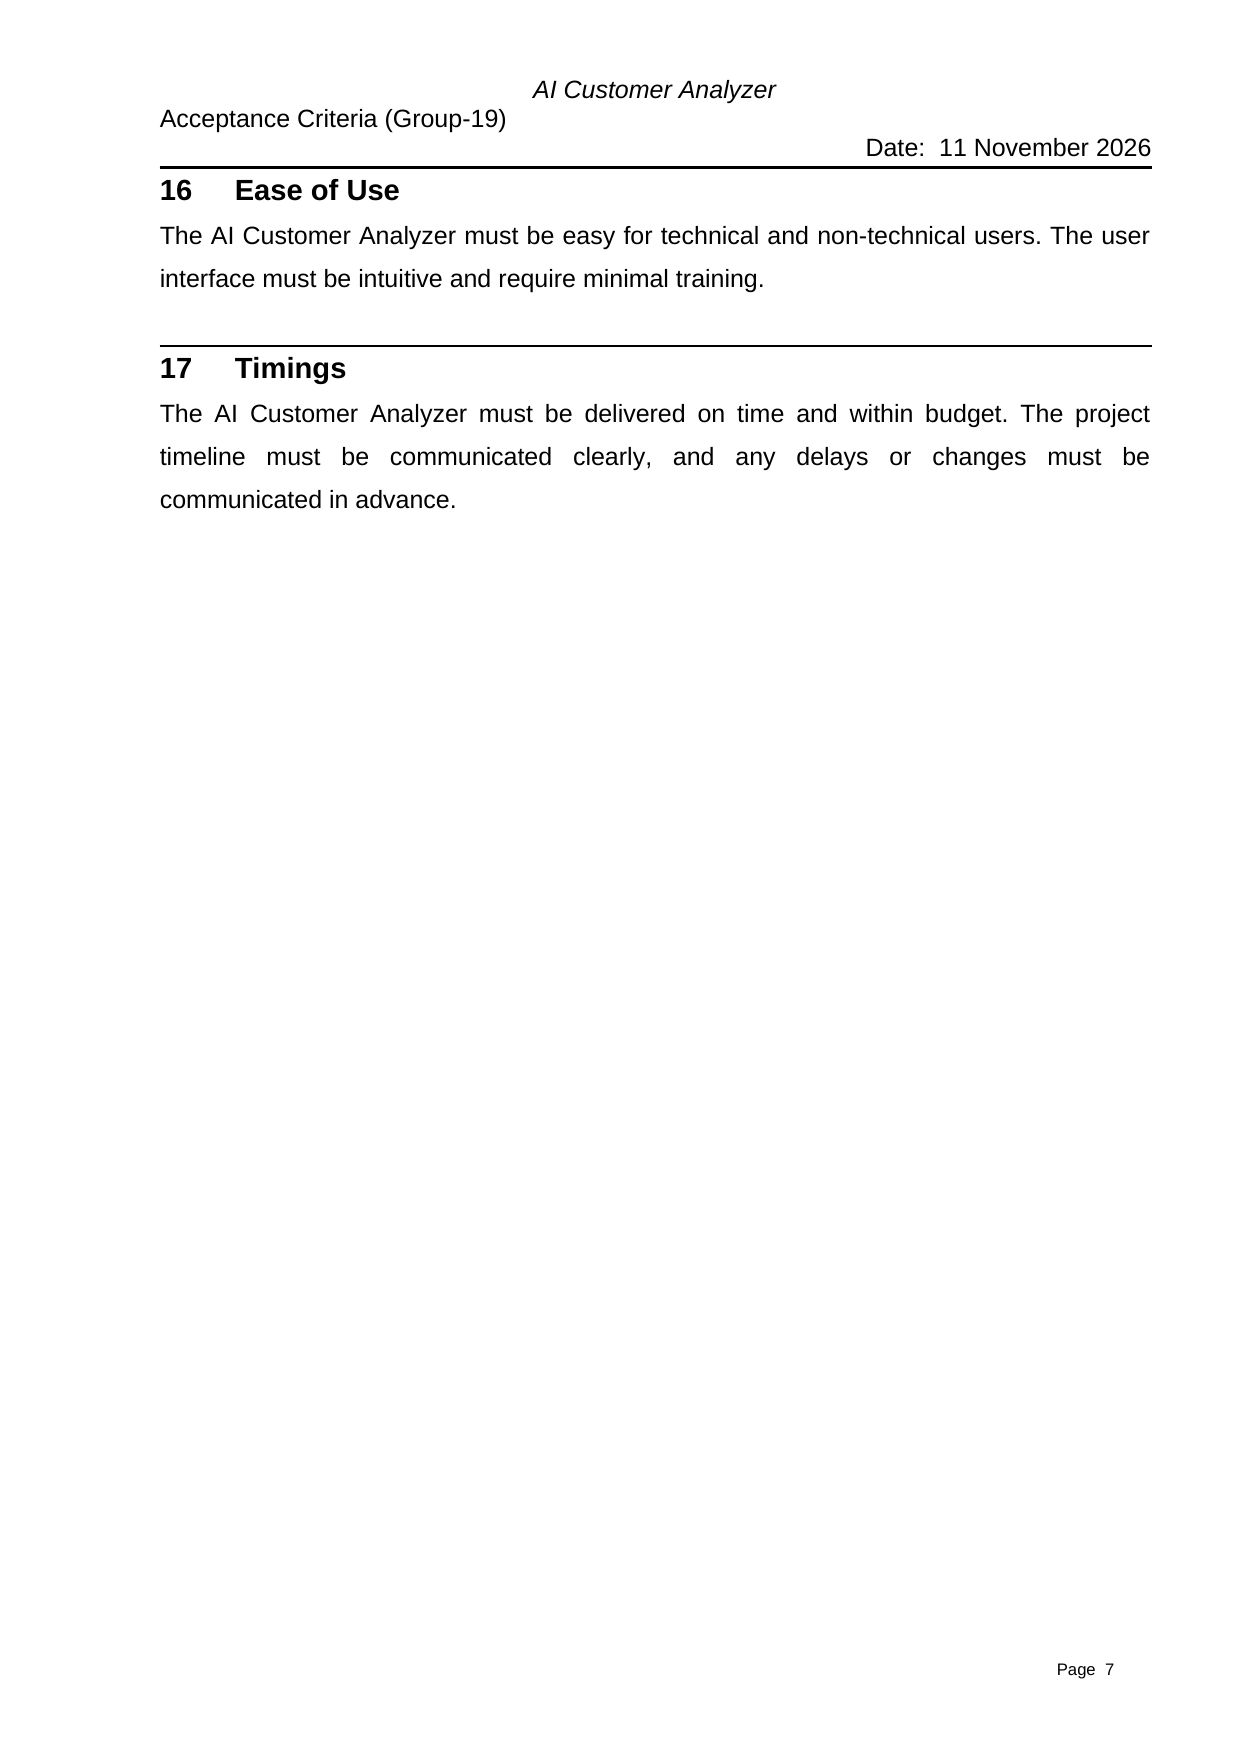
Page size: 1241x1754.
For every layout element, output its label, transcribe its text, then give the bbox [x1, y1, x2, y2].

text The AI Customer Analyzer must be easy for technical and non-technical users. The user interface must be intuitive and require minimal training. [159, 221, 1152, 293]
subtitle 16 Ease of Use [159, 168, 1152, 207]
subtitle 17 Timings [159, 346, 1152, 384]
text The AI Customer Analyzer must be delivered on time and within budget. The project timeline must be communicated clearly, and any delays or changes must be communicated in advance. [159, 399, 1152, 514]
